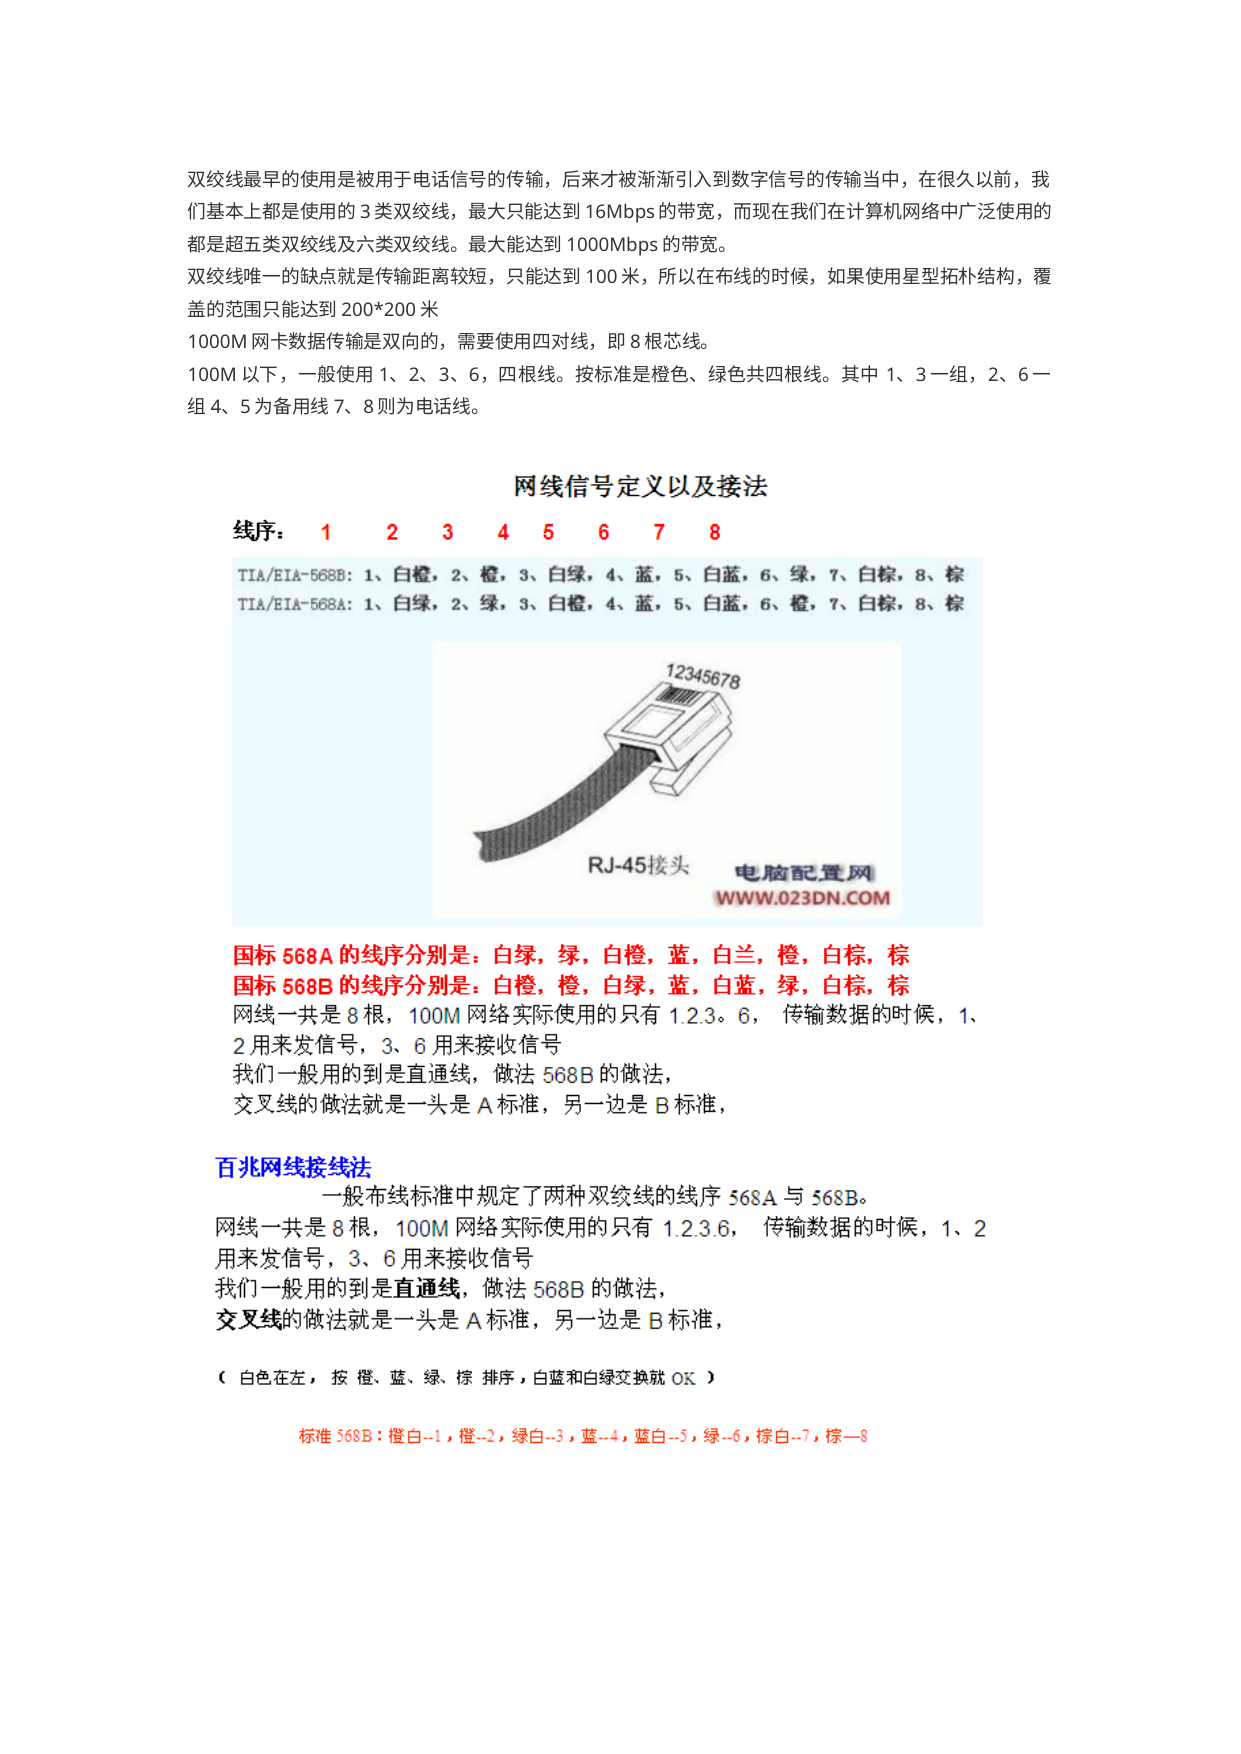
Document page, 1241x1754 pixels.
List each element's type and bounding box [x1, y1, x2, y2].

picture [187, 1137, 1053, 1544]
text [187, 162, 1053, 422]
picture [187, 454, 1053, 1136]
